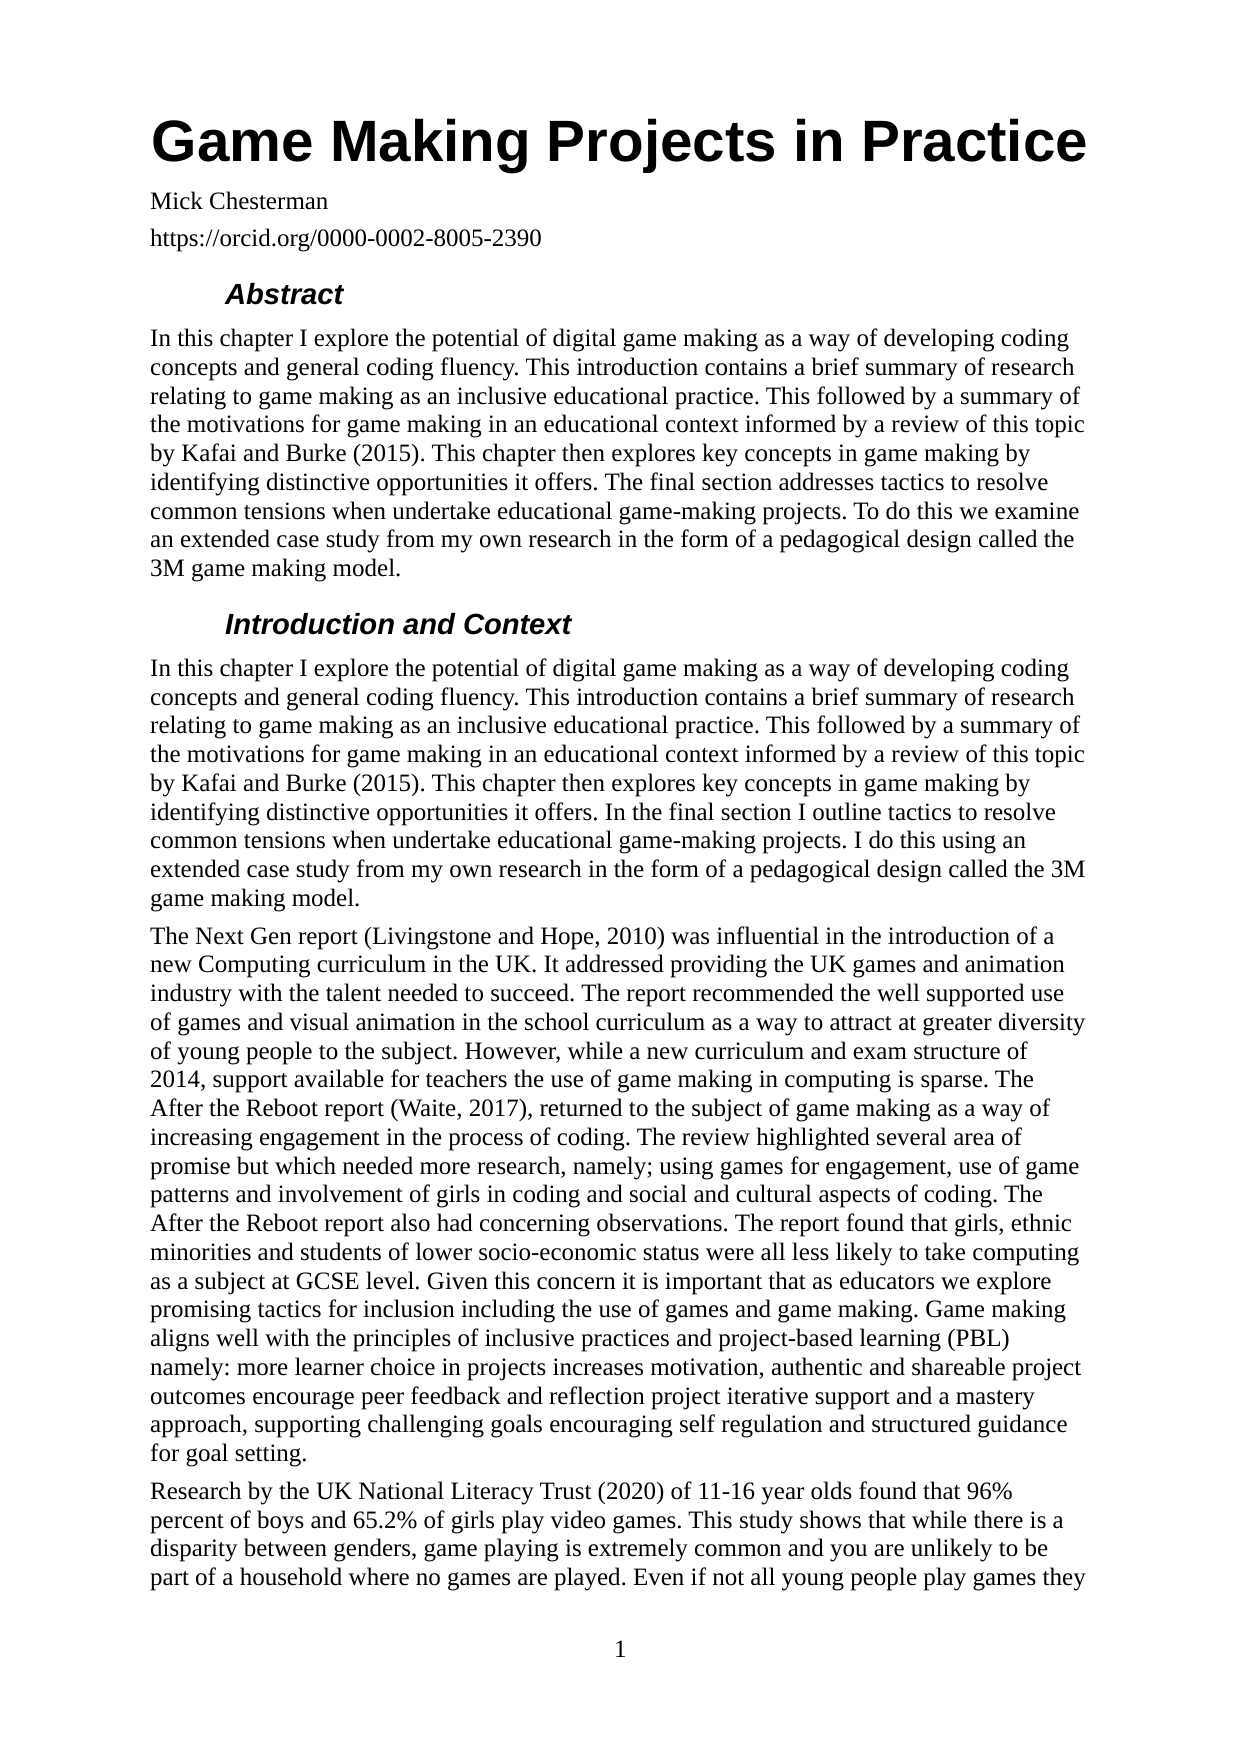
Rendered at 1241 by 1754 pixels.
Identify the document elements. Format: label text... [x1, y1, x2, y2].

text Mick Chesterman [150, 186, 1090, 214]
text The Next Gen report (Livingstone and Hope, 2010) was influential in the introduction of a new Computing curriculum in the UK. It addressed providing the UK games and animation industry with the talent needed to succeed. The report recommended the well supported use of games and visual animation in the school curriculum as a way to attract at greater diversity of young people to the subject. However, while a new curriculum and exam structure of 2014, support available for teachers the use of game making in computing is sparse. The After the Reboot report (Waite, 2017), returned to the subject of game making as a way of increasing engagement in the process of coding. The review highlighted several area of promise but which needed more research, namely; using games for engagement, use of game patterns and involvement of girls in coding and social and cultural aspects of coding. The After the Reboot report also had concerning observations. The report found that girls, ethnic minorities and students of lower socio-economic status were all less likely to take computing as a subject at GCSE level. Given this concern it is important that as educators we explore promising tactics for inclusion including the use of games and game making. Game making aligns well with the principles of inclusive practices and project-based learning (PBL) namely: more learner choice in projects increases motivation, authentic and shareable project outcomes encourage peer feedback and reflection project iterative support and a mastery approach, supporting challenging goals encouraging self regulation and structured guidance for goal setting. [150, 921, 1090, 1467]
title Game Making Projects in Practice [150, 106, 1090, 173]
subtitle Abstract [150, 277, 1090, 311]
text In this chapter I explore the potential of digital game making as a way of developing coding concepts and general coding fluency. This introduction contains a brief summary of research relating to game making as an inclusive educational practice. This followed by a summary of the motivations for game making in an educational context informed by a review of this topic by Kafai and Burke (2015). This chapter then explores key concepts in game making by identifying distinctive opportunities it offers. In the final section I outline tactics to resolve common tensions when undertake educational game-making projects. I do this using an extended case study from my own research in the form of a pedagogical design called the 3M game making model. [150, 653, 1090, 912]
subtitle Introduction and Context [150, 607, 1090, 641]
text https://orcid.org/0000-0002-8005-2390 [150, 223, 1090, 252]
text In this chapter I explore the potential of digital game making as a way of developing coding concepts and general coding fluency. This introduction contains a brief summary of research relating to game making as an inclusive educational practice. This followed by a summary of the motivations for game making in an educational context informed by a review of this topic by Kafai and Burke (2015). This chapter then explores key concepts in game making by identifying distinctive opportunities it offers. The final section addresses tactics to resolve common tensions when undertake educational game-making projects. To do this we examine an extended case study from my own research in the form of a pedagogical design called the 3M game making model. [150, 323, 1090, 582]
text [150, 1476, 1090, 1591]
